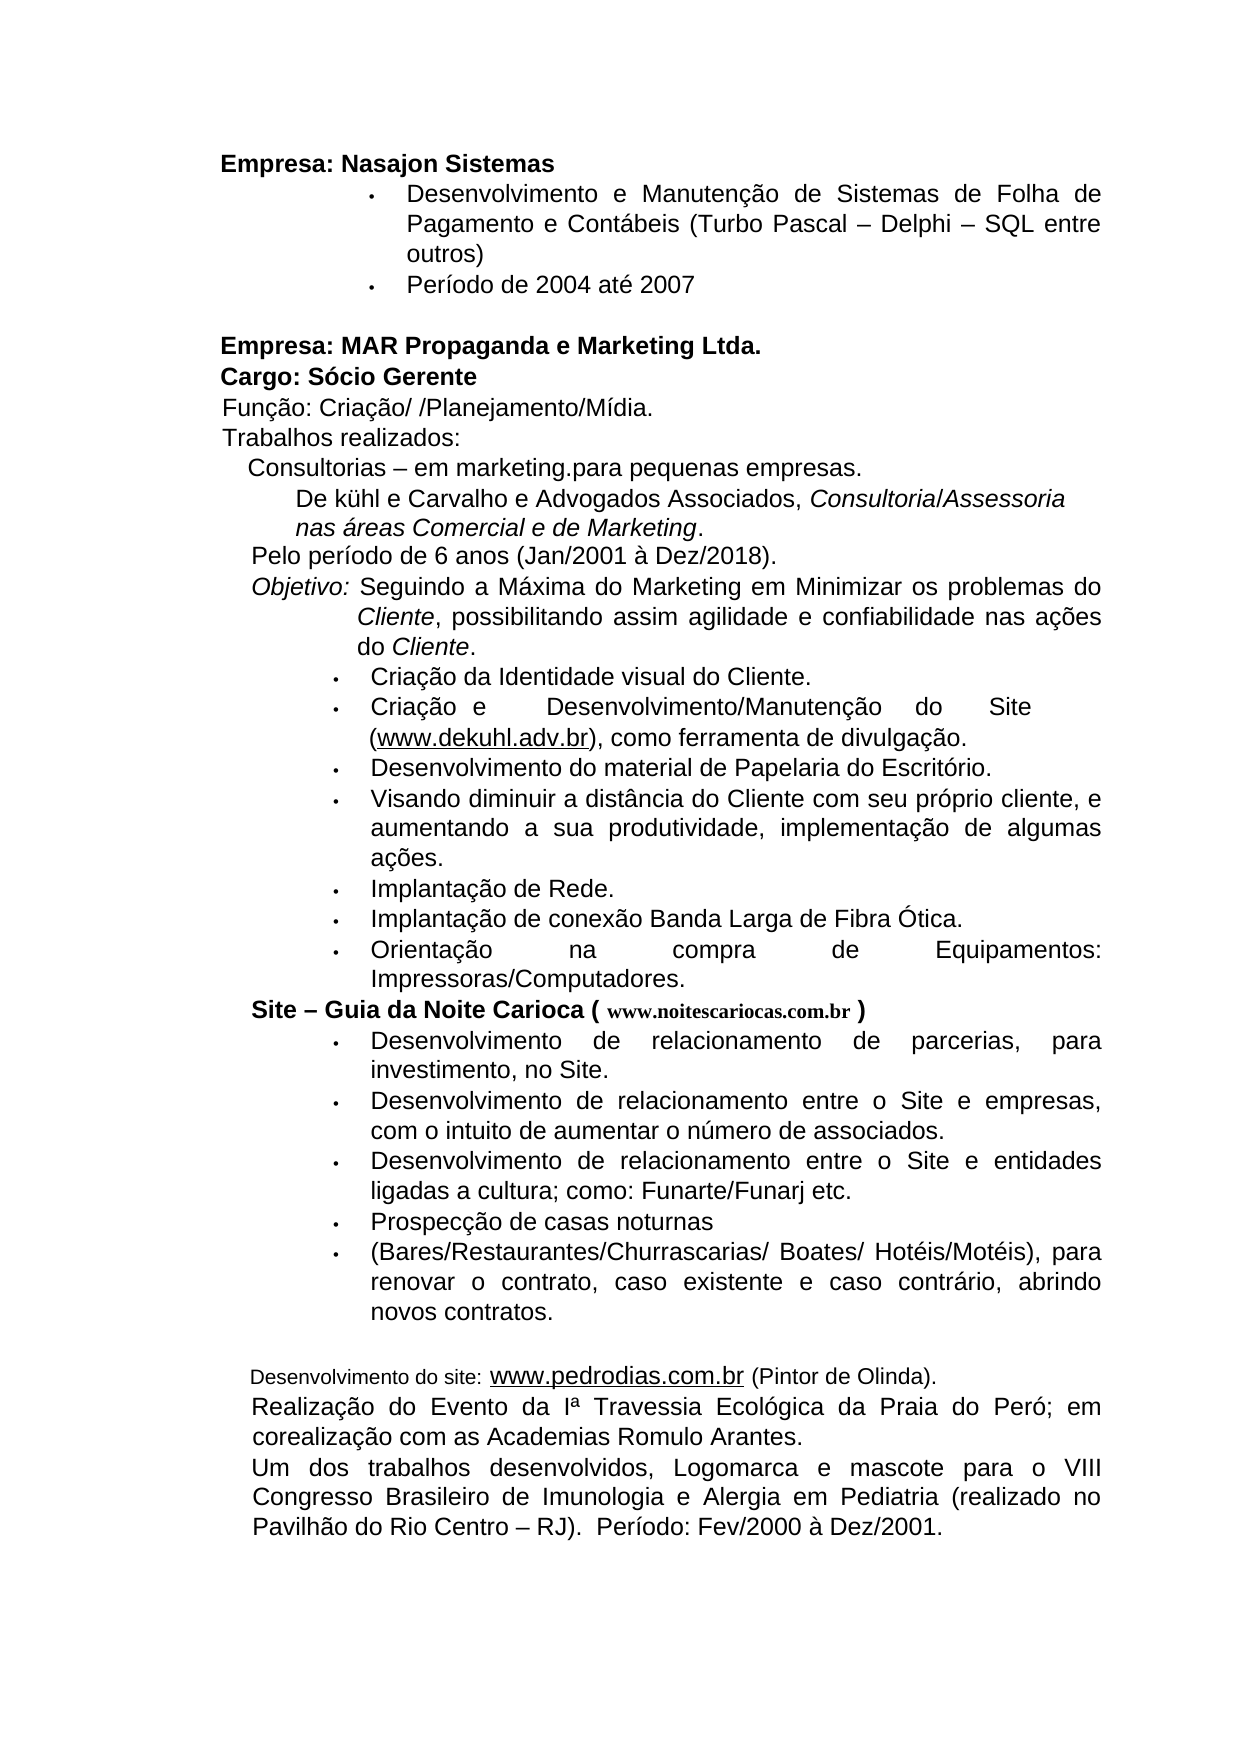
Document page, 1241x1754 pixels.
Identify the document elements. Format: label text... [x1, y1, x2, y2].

list Criação e Desenvolvimento/Manutenção do Site [333, 692, 1103, 721]
list Período de 2004 até 2007 [369, 269, 1103, 298]
list Desenvolvimento de relacionamento de parcerias, para investimento, no Site. [333, 1026, 1103, 1084]
text Pelo período de 6 anos (Jan/2001 à Dez/2018). [251, 541, 1103, 570]
list Prospecção de casas noturnas [333, 1207, 1103, 1235]
text Um dos trabalhos desenvolvidos, Logomarca e mascote para o VIII Congresso Brasileiro de Imunologia e Alergia em Pediatria (realizado no Pavilhão do Rio Centro – RJ). Período: Fev/2000 à Dez/2001. [251, 1452, 1103, 1541]
text Desenvolvimento do site: www.pedrodias.com.br (Pintor de Olinda). [249, 1361, 1103, 1389]
text Realização do Evento da Iª Travessia Ecológica da Praia do Peró; em corealização com as Academias Romulo Arantes. [251, 1392, 1103, 1451]
list Desenvolvimento e Manutenção de Sistemas de Folha de Pagamento e Contábeis (Turbo Pascal – Delphi – SQL entre outros) [369, 179, 1103, 268]
list Implantação de conexão Banda Larga de Fibra Ótica. [333, 904, 1103, 933]
list Orientação na compra de Equipamentos: Impressoras/Computadores. [333, 934, 1103, 993]
text Trabalhos realizados: [222, 423, 1103, 452]
text (www.dekuhl.adv.br), como ferramenta de divulgação. [369, 723, 1103, 751]
text Empresa: Nasajon Sistemas [220, 149, 1103, 177]
list Visando diminuir a distância do Cliente com seu próprio cliente, e aumentando a sua produtividade, implementação de algumas ações. [333, 783, 1103, 872]
list Desenvolvimento de relacionamento entre o Site e entidades ligadas a cultura; como: Funarte/Funarj etc. [333, 1146, 1103, 1205]
text De kühl e Carvalho e Advogados Associados, Consultoria/Assessoria nas áreas Comercial e de Marketing. [295, 484, 1103, 541]
text Objetivo: Seguindo a Máxima do Marketing em Minimizar os problemas do Cliente, possibilitando assim agilidade e confiabilidade nas ações do Cliente. [251, 572, 1103, 660]
text Empresa: MAR Propaganda e Marketing Ltda. [220, 331, 1103, 360]
list Criação da Identidade visual do Cliente. [333, 662, 1103, 691]
text Função: Criação/ /Planejamento/Mídia. [222, 392, 1103, 421]
list Desenvolvimento de relacionamento entre o Site e empresas, com o intuito de aumentar o número de associados. [333, 1086, 1103, 1144]
text Cargo: Sócio Gerente [220, 362, 1103, 391]
list Desenvolvimento do material de Papelaria do Escritório. [333, 753, 1103, 782]
list (Bares/Restaurantes/Churrascarias/ Boates/ Hotéis/Motéis), para renovar o contrato, caso existente e caso contrário, abrindo novos contratos. [333, 1237, 1103, 1326]
list Implantação de Rede. [333, 874, 1103, 902]
text Consultorias – em marketing.para pequenas empresas. [177, 453, 1103, 482]
text Site – Guia da Noite Carioca ( www.noitescariocas.com.br ) [251, 995, 1103, 1024]
